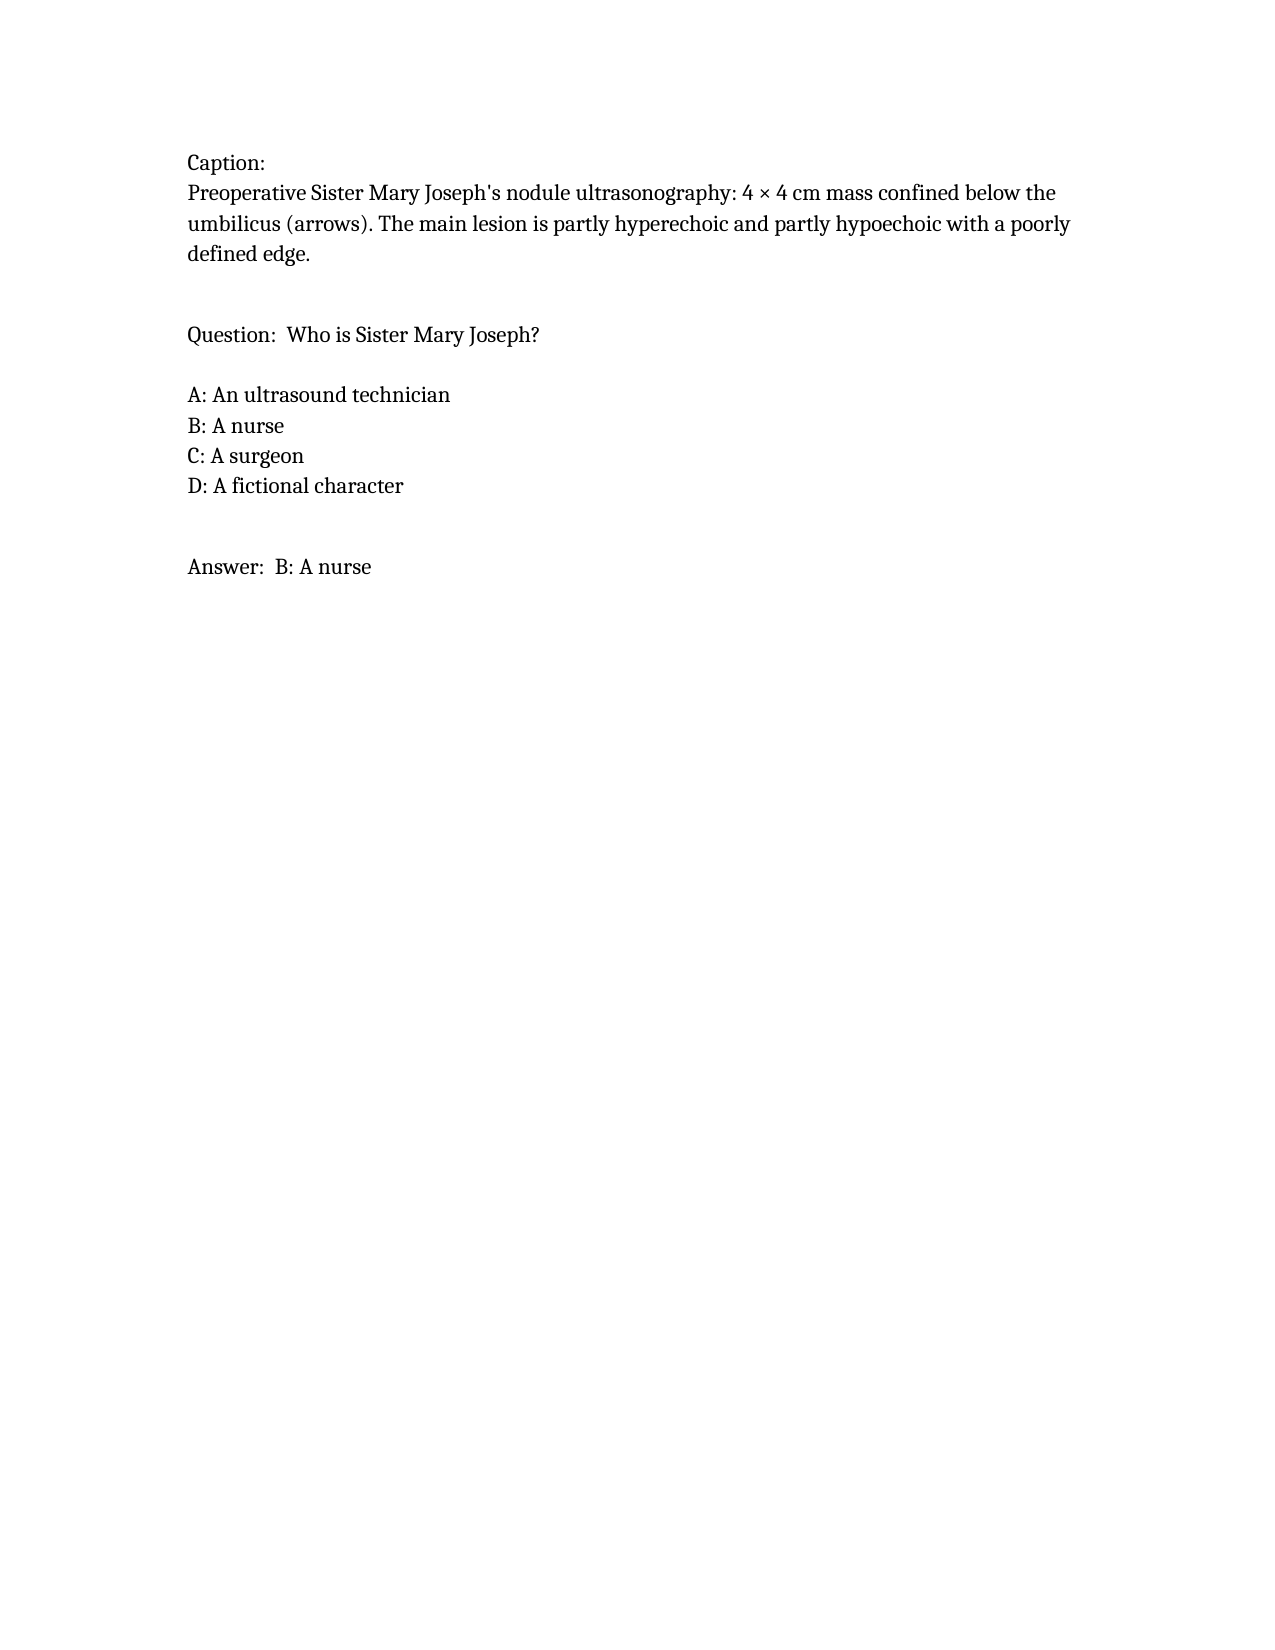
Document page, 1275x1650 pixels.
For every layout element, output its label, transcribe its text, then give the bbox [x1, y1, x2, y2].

text Question: Who is Sister Mary Joseph? A: An ultrasound technician B: A nurse C: A surgeon D: A fictional character [187, 322, 1087, 529]
text Answer: B: A nurse [187, 554, 1087, 611]
text Caption: Preoperative Sister Mary Joseph's nodule ultrasonography: 4 × 4 cm mass confined below the umbilicus (arrows). The main lesion is partly hyperechoic and partly hypoechoic with a poorly defined edge. [187, 150, 1087, 297]
